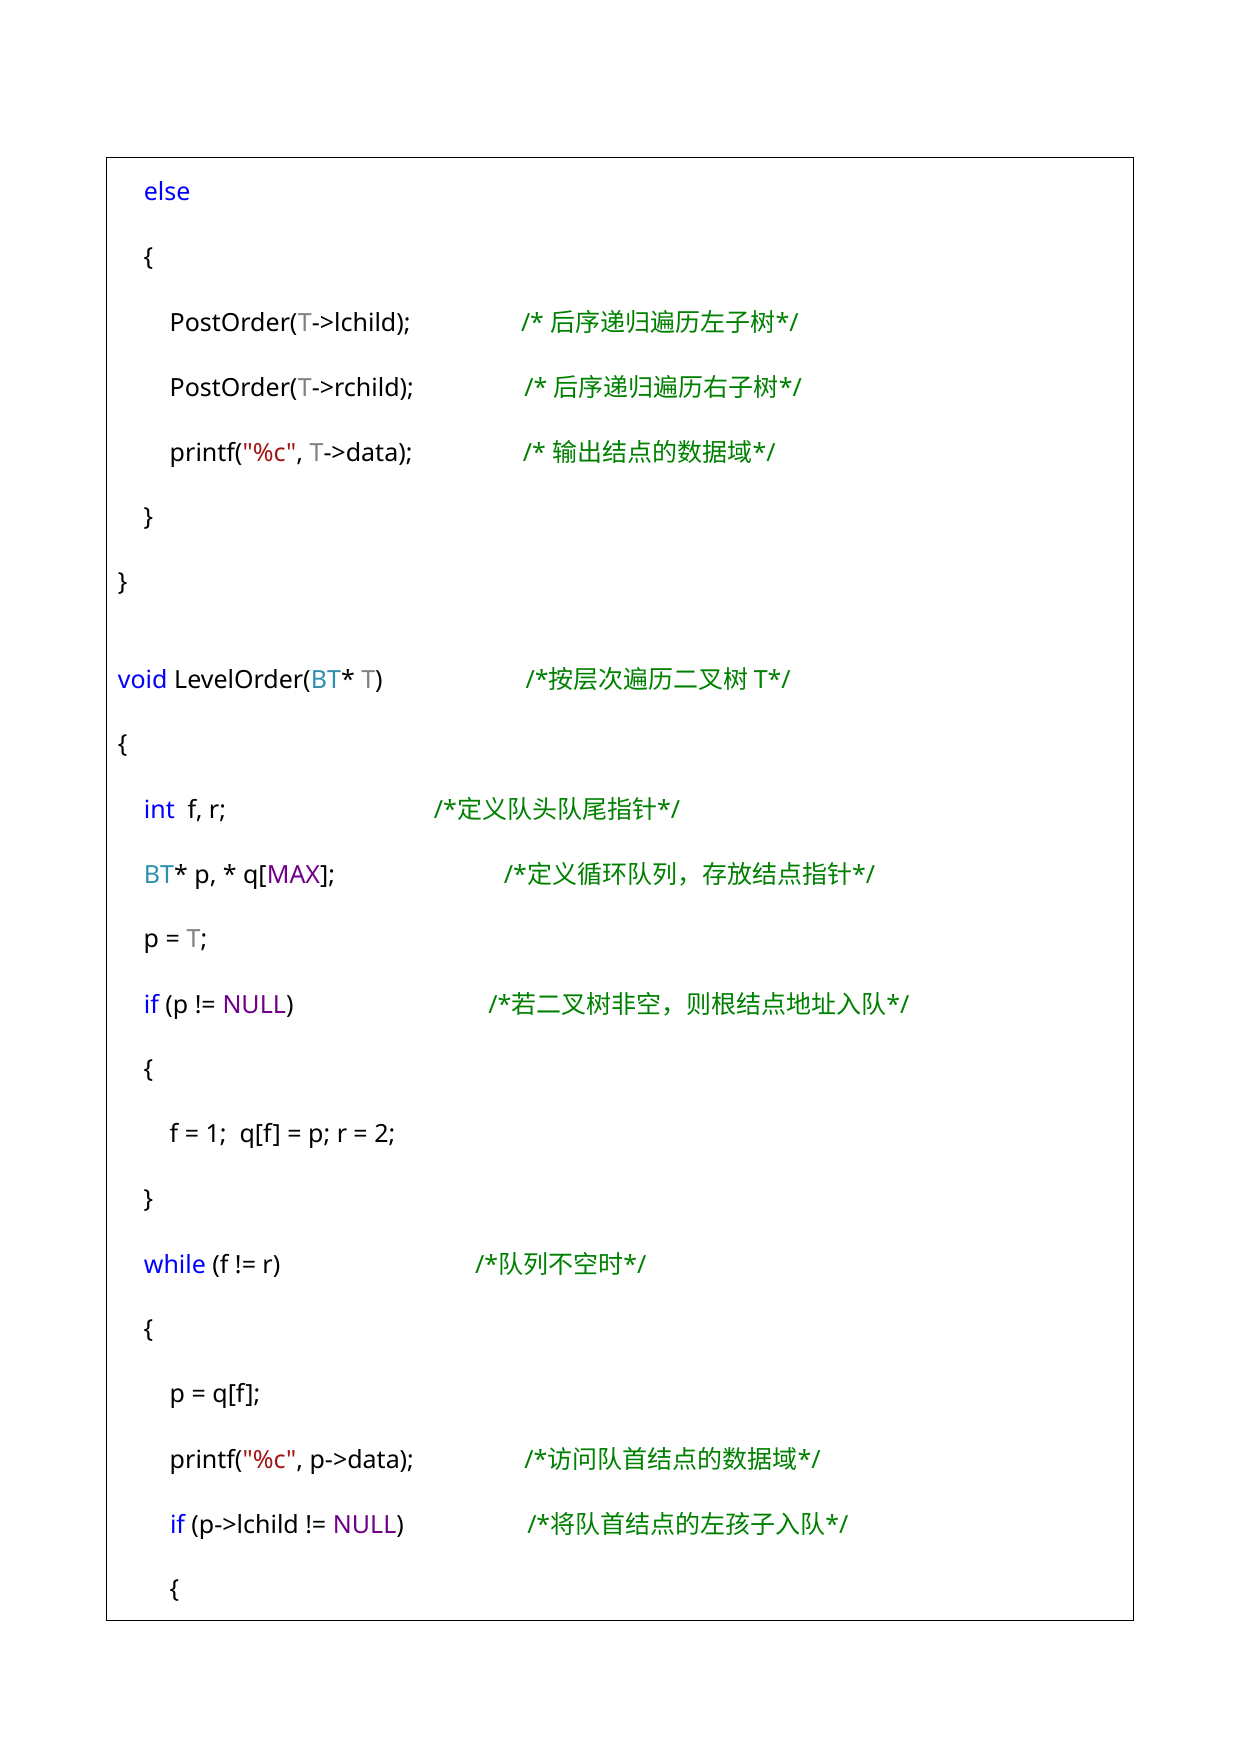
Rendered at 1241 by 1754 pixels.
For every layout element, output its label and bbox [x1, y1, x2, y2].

table_cell [107, 158, 1133, 1620]
